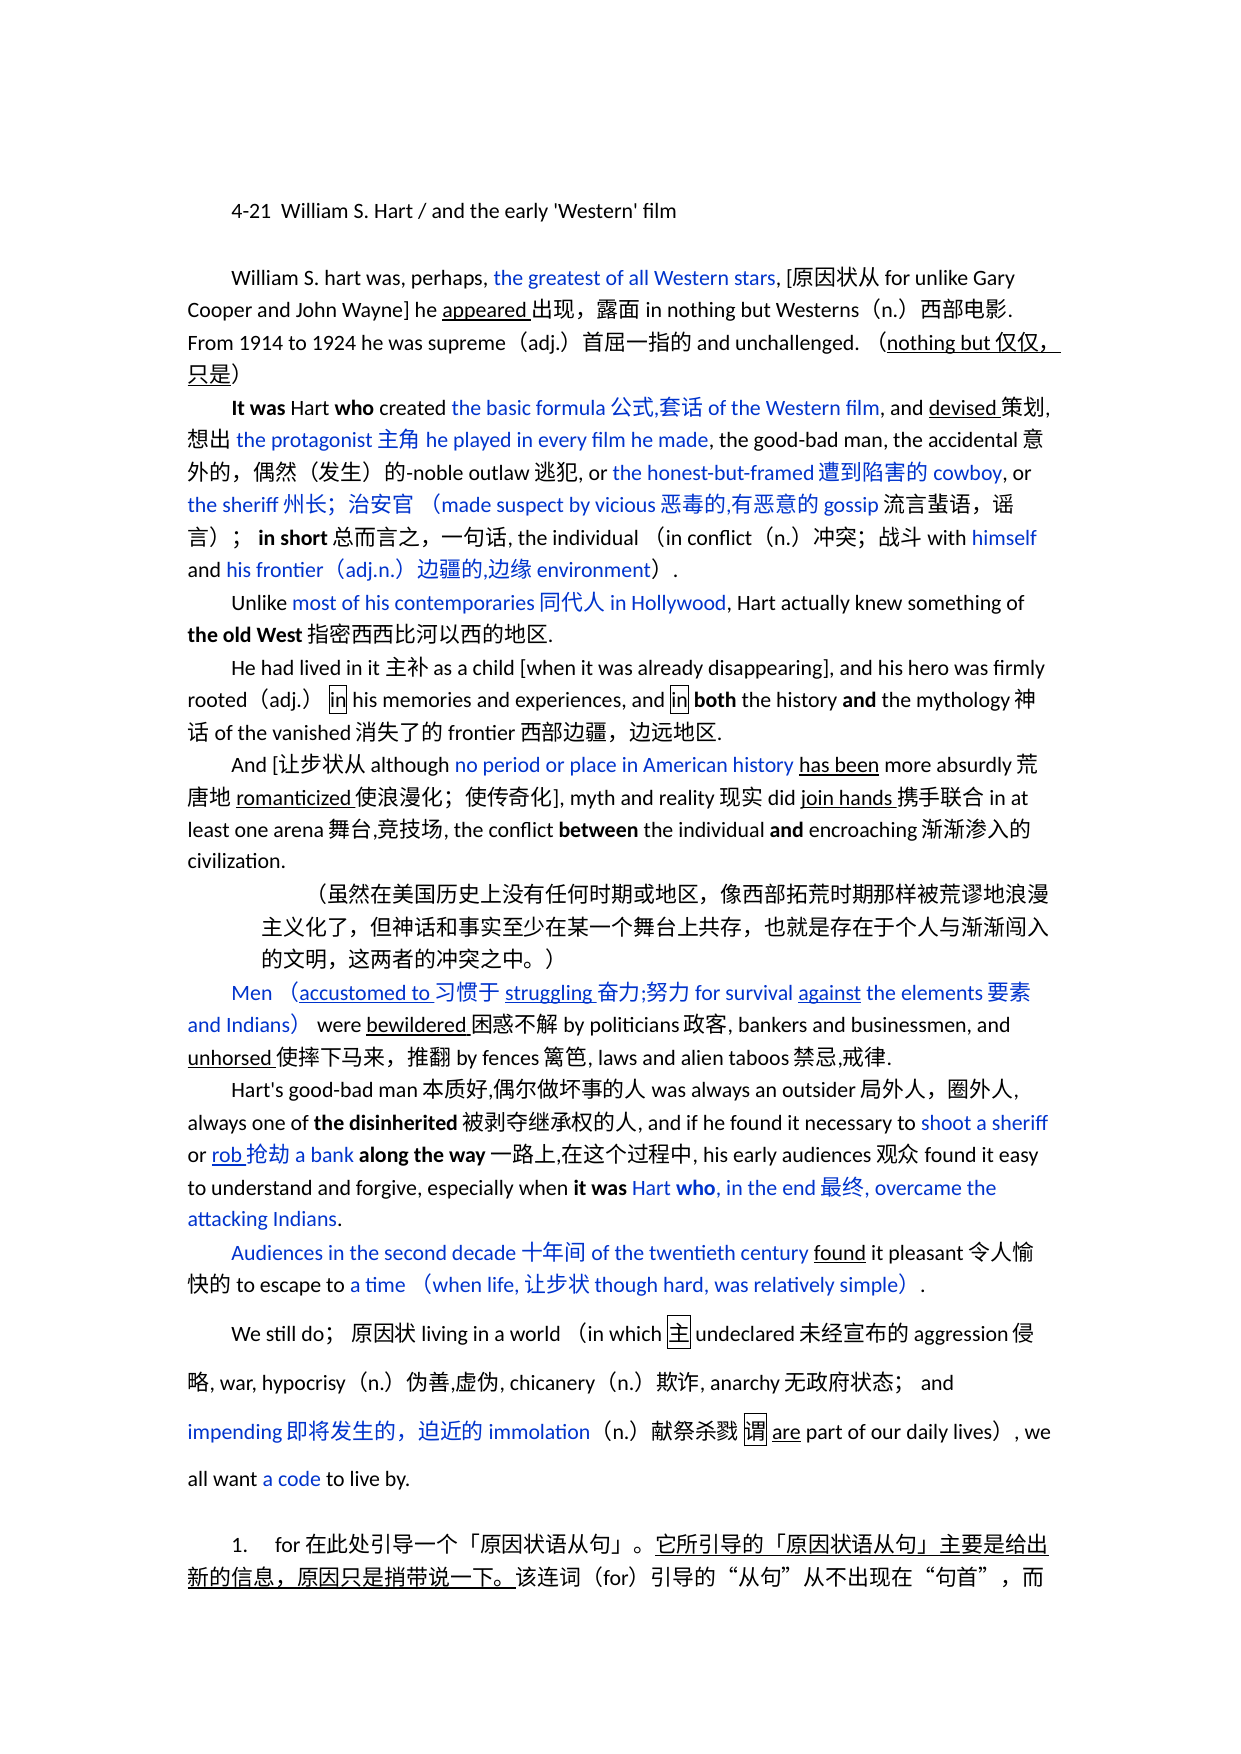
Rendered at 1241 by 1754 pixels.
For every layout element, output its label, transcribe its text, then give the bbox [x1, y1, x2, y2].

text 4-21 William S. Hart / and the early 'Western' film [187, 194, 1053, 227]
text He had lived in it 主补as a child [when it was already disappearing], and his hero was firmly rooted（adj.） in his memories and experiences, and in both the history and the mythology神话 of the vanished消失了的 frontier西部边疆，边远地区. [187, 649, 1053, 747]
text Unlike most of his contemporaries同代人 in Hollywood, Hart actually knew something of the old West指密西西比河以西的地区. [187, 584, 1053, 649]
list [187, 1527, 1053, 1592]
text William S. hart was, perhaps, the greatest of all Western stars, [原因状从for unlike Gary Cooper and John Wayne] he appeared出现，露面 in nothing but Westerns（n.）西部电影. From 1914 to 1924 he was supreme（adj.）首屈一指的 and unchallenged. （nothing but仅仅，只是） [187, 259, 1053, 389]
text It was Hart who created the basic formula公式,套话 of the Western film, and devised策划,想出 the protagonist主角 he played in every film he made, the good-bad man, the accidental意外的，偶然（发生）的-noble outlaw逃犯, or the honest-but-framed遭到陷害的 cowboy, or the sheriff州长；治安官 （made suspect by vicious恶毒的,有恶意的 gossip流言蜚语，谣言）； in short总而言之，一句话, the individual （in conflict（n.）冲突；战斗 with himself and his frontier（adj.n.）边疆的,边缘 environment）. [187, 389, 1053, 584]
text And [让步状从although no period or place in American history has been more absurdly荒唐地 romanticized使浪漫化；使传奇化], myth and reality现实 did join hands携手联合 in at least one arena舞台,竞技场, the conflict between the individual and encroaching渐渐渗入的 civilization. [187, 747, 1053, 877]
text Men （accustomed to习惯于 struggling奋力;努力 for survival against the elements要素 and Indians） were bewildered困惑不解 by politicians政客, bankers and businessmen, and unhorsed使摔下马来，推翻 by fences篱笆, laws and alien taboos禁忌,戒律. [187, 974, 1053, 1072]
text Audiences in the second decade十年间 of the twentieth century found it pleasant令人愉快的 to escape to a time （when life, 让步状though hard, was relatively simple）. [187, 1234, 1053, 1299]
text We still do； 原因状living in a world （in which 主undeclared未经宣布的 aggression侵略, war, hypocrisy（n.）伪善,虚伪, chicanery（n.）欺诈, anarchy无政府状态； and impending即将发生的，迫近的 immolation（n.）献祭杀戮 谓are part of our daily lives）, we all want a code to live by. [187, 1299, 1053, 1494]
text Hart's good-bad man本质好,偶尔做坏事的人 was always an outsider局外人，圈外人, always one of the disinherited被剥夺继承权的人, and if he found it necessary to shoot a sheriff or rob抢劫 a bank along the way一路上,在这个过程中, his early audiences观众 found it easy to understand and forgive, especially when it was Hart who, in the end最终, overcame the attacking Indians. [187, 1072, 1053, 1234]
text （虽然在美国历史上没有任何时期或地区，像西部拓荒时期那样被荒谬地浪漫主义化了，但神话和事实至少在某一个舞台上共存，也就是存在于个人与渐渐闯入的文明，这两者的冲突之中。） [261, 877, 1053, 974]
